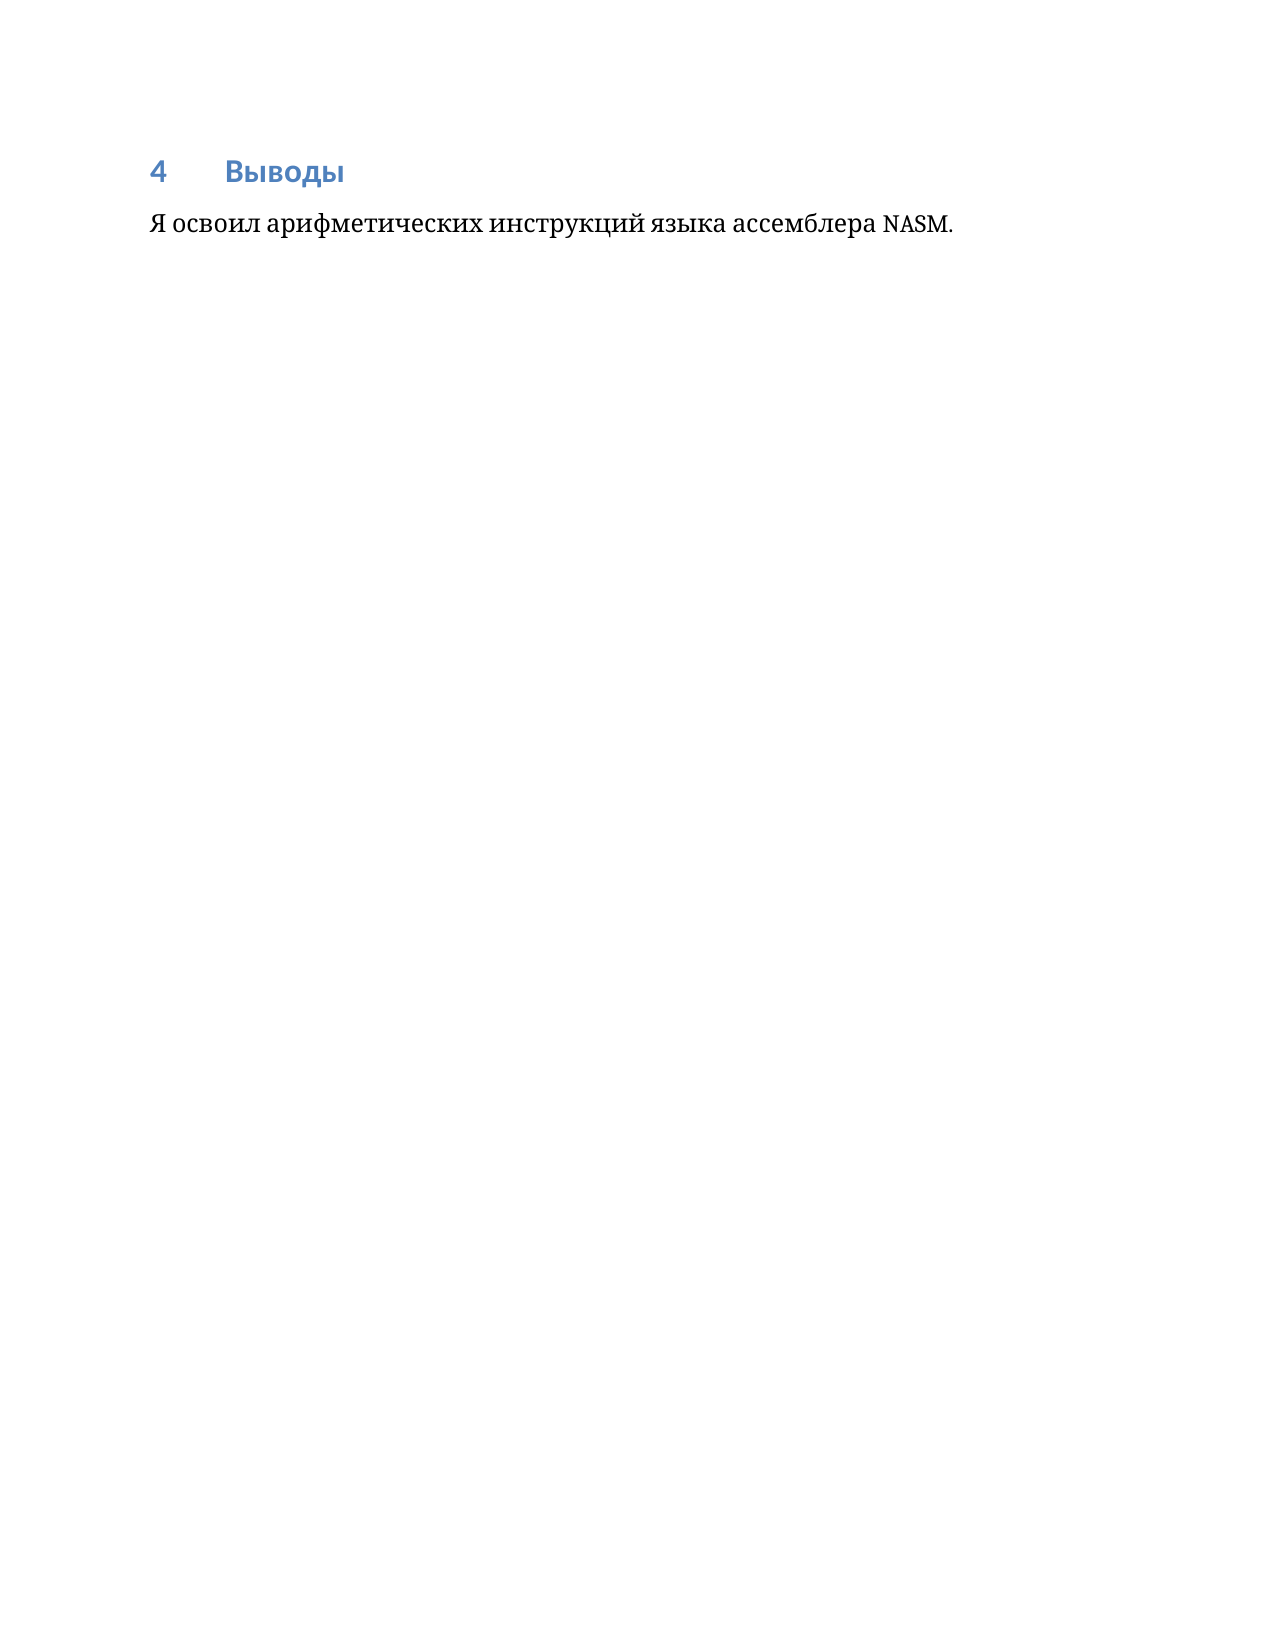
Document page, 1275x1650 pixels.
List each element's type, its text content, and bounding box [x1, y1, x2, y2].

text Я освоил арифметических инструкций языка ассемблера NASM. [150, 209, 1125, 238]
subtitle 4 Выводы [150, 150, 1125, 191]
